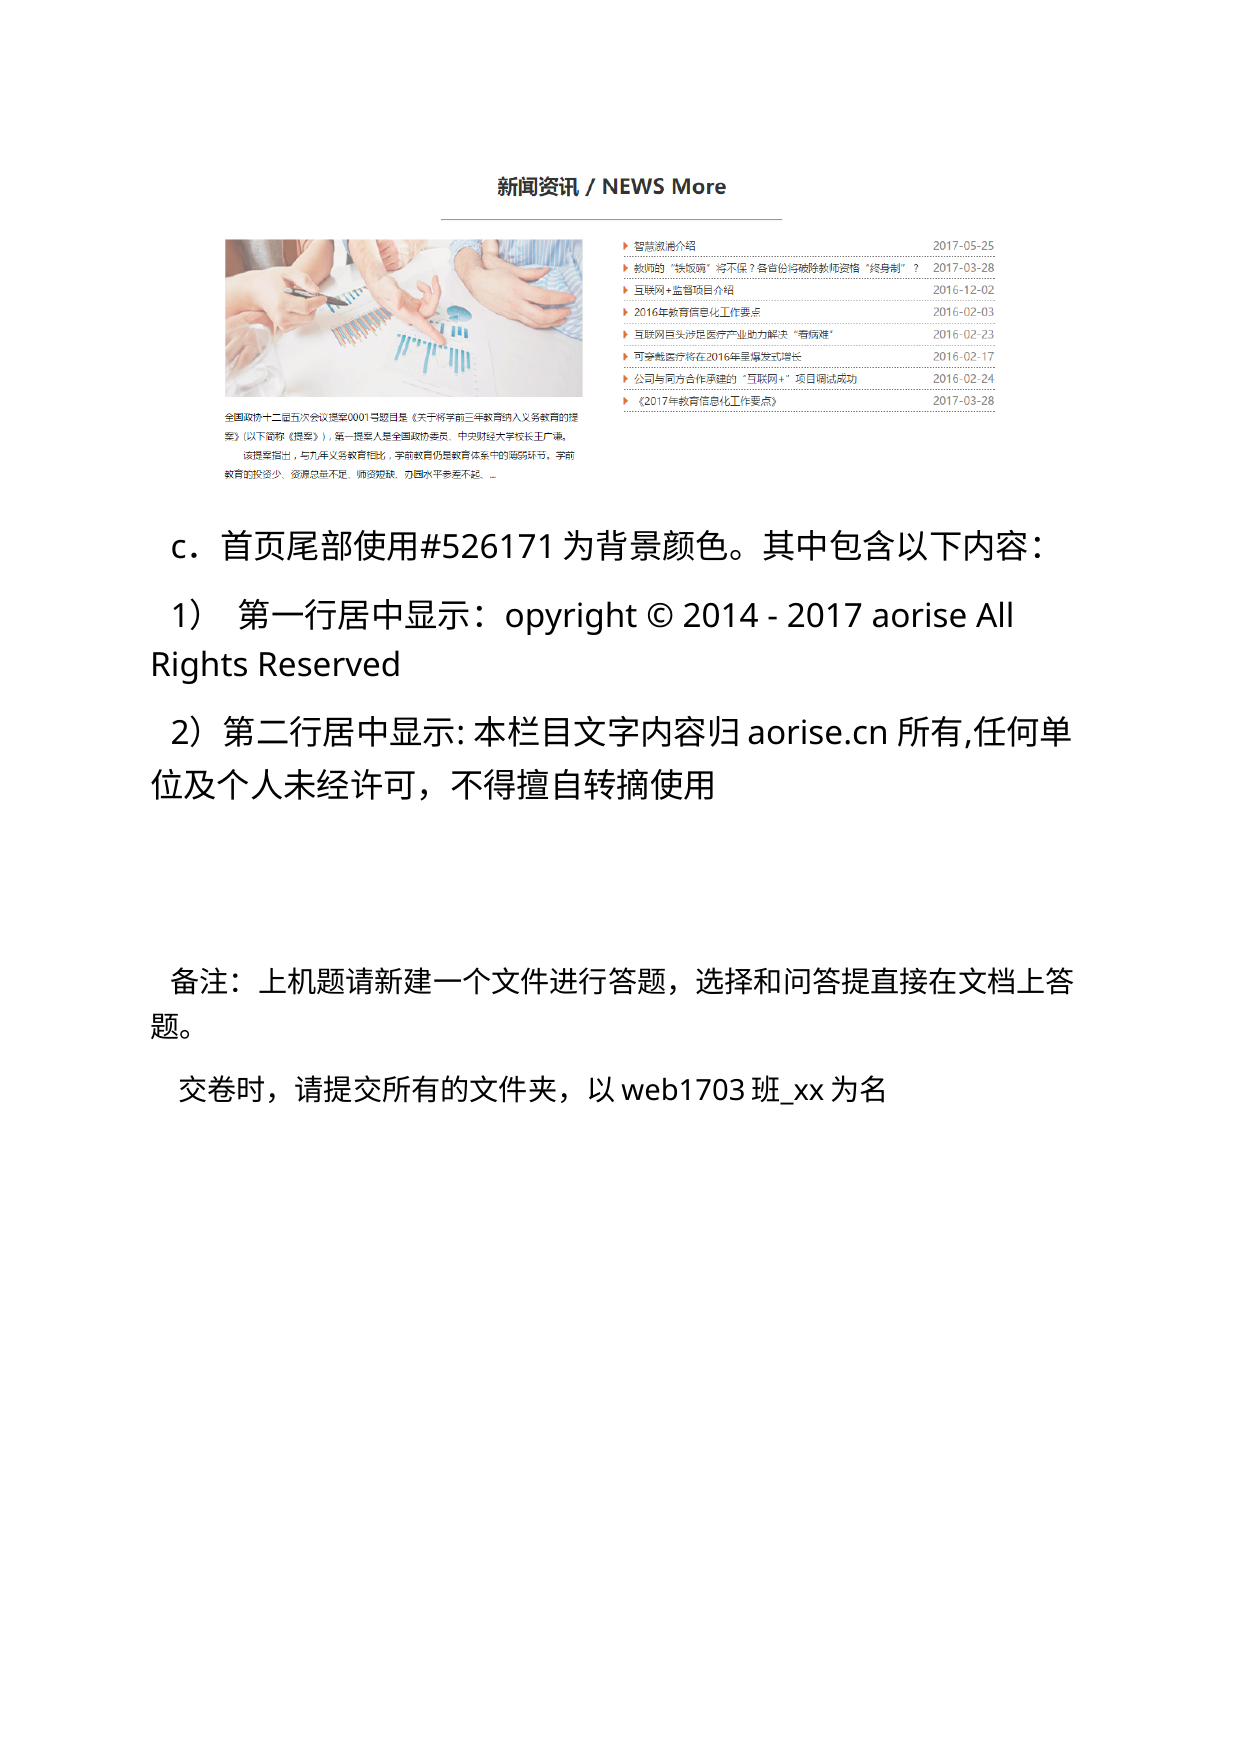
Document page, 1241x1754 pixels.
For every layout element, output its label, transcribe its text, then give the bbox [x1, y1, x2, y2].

picture [170, 150, 1111, 501]
text 1） 第一行居中显示：opyright © 2014 - 2017 aorise All Rights Reserved [150, 588, 1090, 686]
text 备注：上机题请新建一个文件进行答题，选择和问答提直接在文档上答题。 [150, 958, 1090, 1046]
text c．首页尾部使用#526171为背景颜色。其中包含以下内容： [150, 519, 1090, 568]
text 交卷时，请提交所有的文件夹，以web1703班_xx为名 [150, 1066, 1090, 1109]
text 2）第二行居中显示: 本栏目文字内容归aorise.cn 所有,任何单位及个人未经许可，不得擅自转摘使用 [150, 706, 1090, 807]
